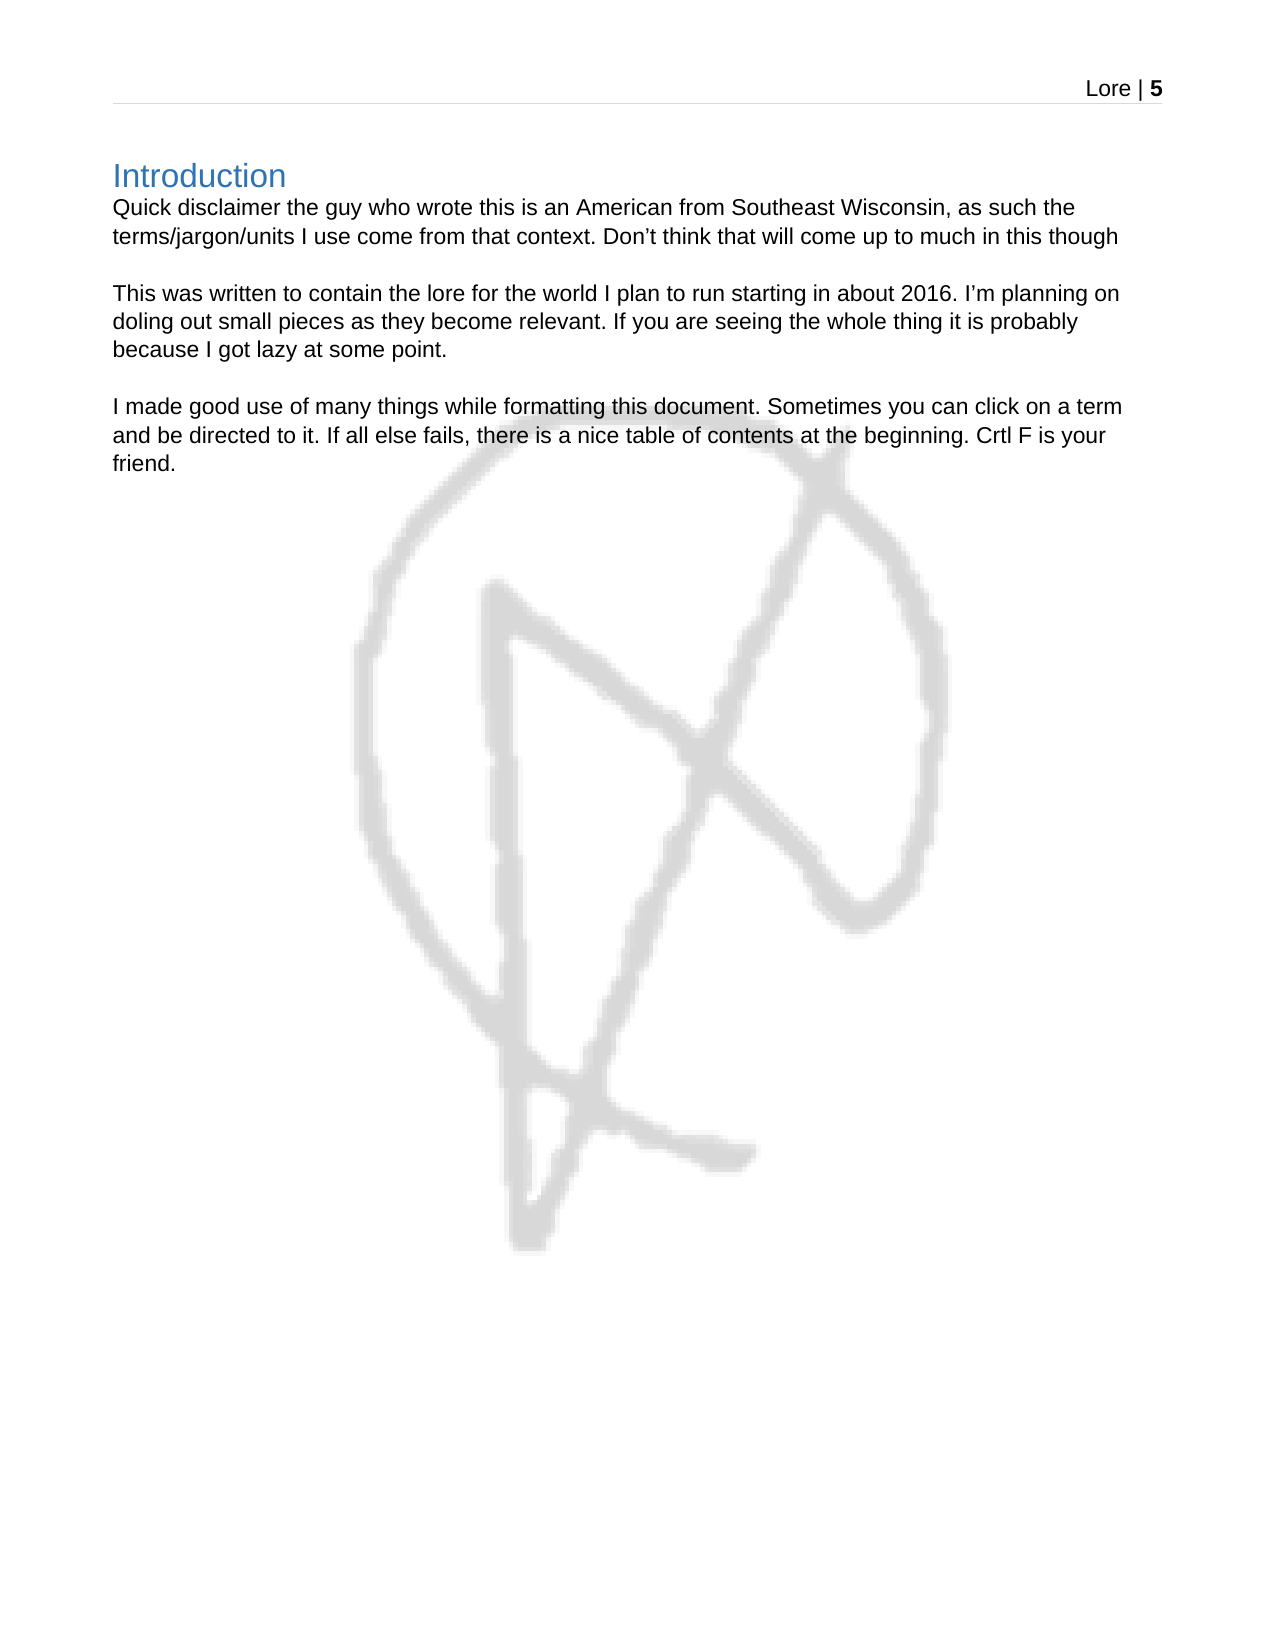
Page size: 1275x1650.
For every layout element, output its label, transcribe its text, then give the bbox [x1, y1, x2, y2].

text Quick disclaimer the guy who wrote this is an American from Southeast Wisconsin, as such the terms/jargon/units I use come from that context. Don’t think that will come up to much in this though [112, 194, 1162, 249]
subtitle Introduction [112, 156, 1162, 194]
text This was written to contain the lore for the world I plan to run starting in about 2016. I’m planning on doling out small pieces as they become relevant. If you are seeing the whole thing it is probably because I got lazy at some point. [112, 279, 1162, 363]
text I made good use of many things while formatting this document. Sometimes you can click on a term and be directed to it. If all else fails, there is a nice table of contents at the beginning. Crtl F is your friend. [112, 393, 1162, 477]
